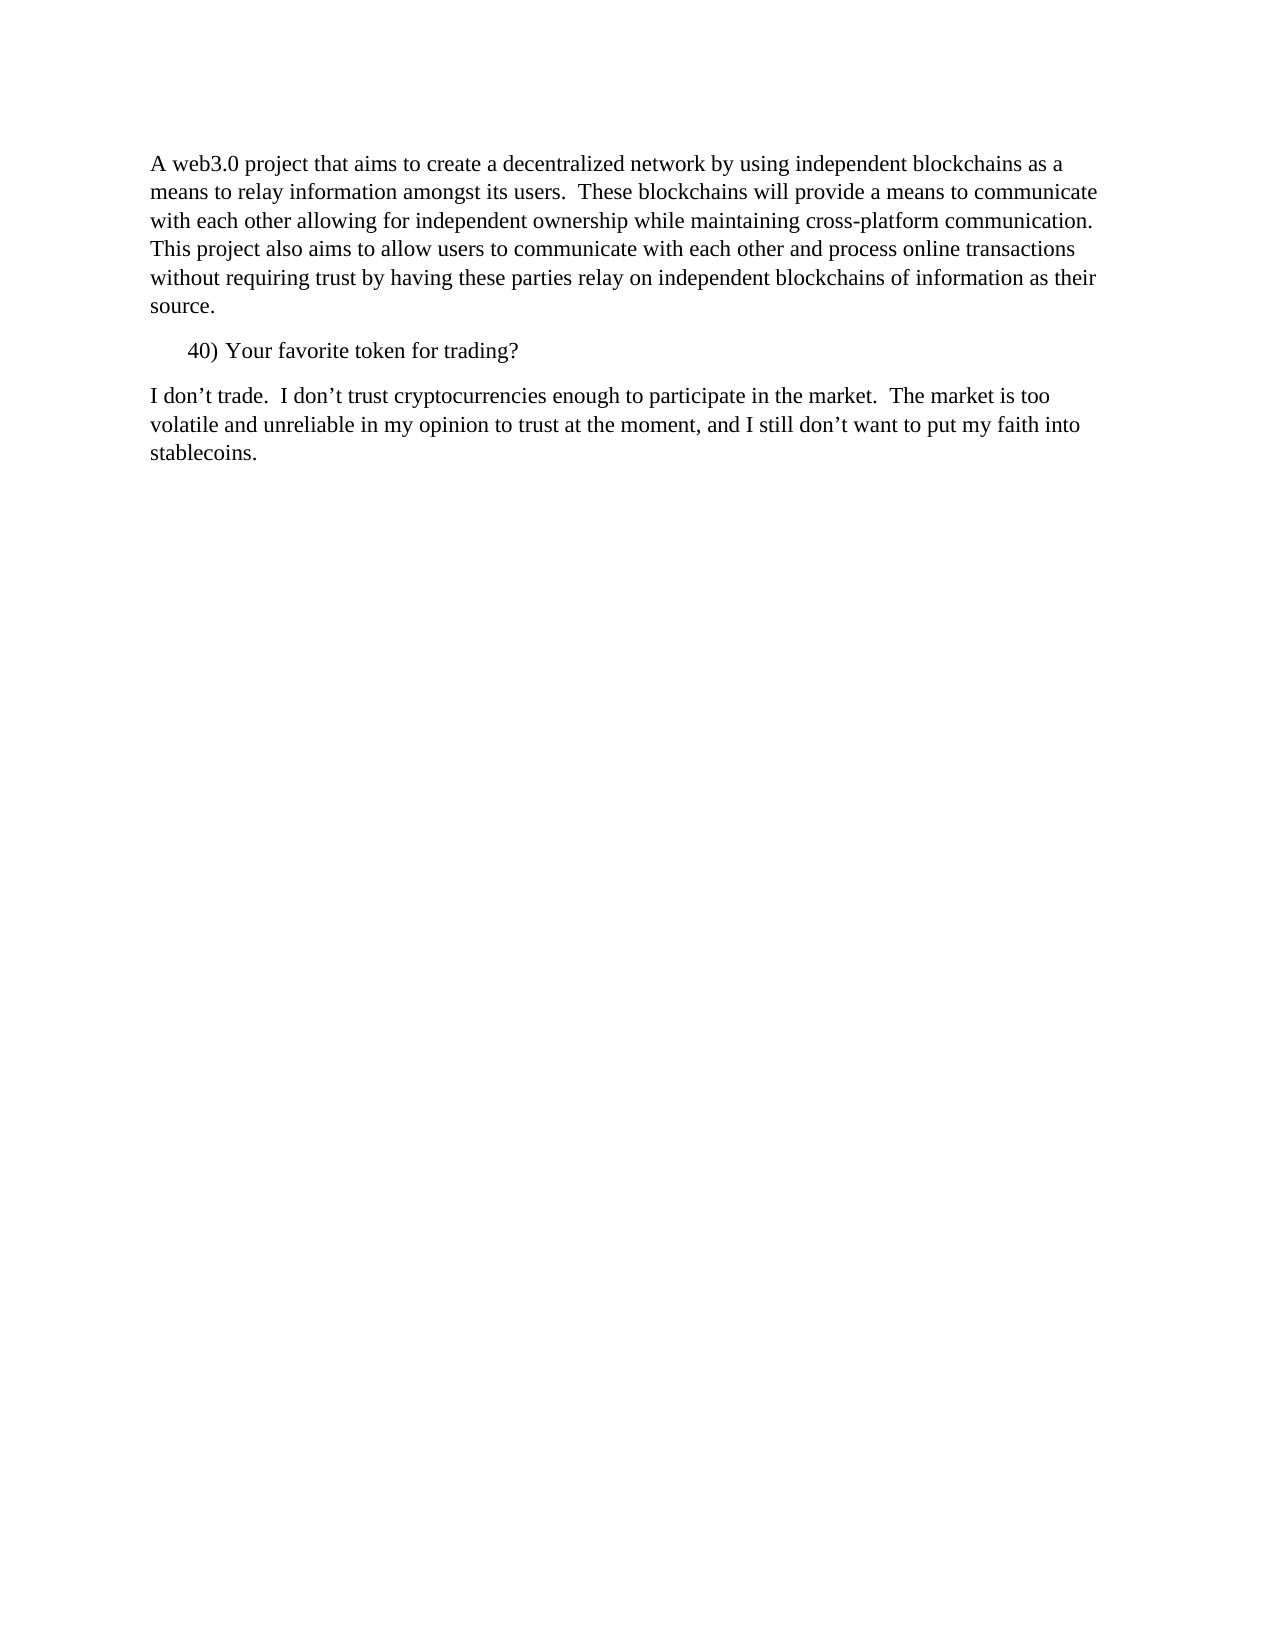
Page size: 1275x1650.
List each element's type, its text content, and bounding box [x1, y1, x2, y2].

text A web3.0 project that aims to create a decentralized network by using independent blockchains as a means to relay information amongst its users. These blockchains will provide a means to communicate with each other allowing for independent ownership while maintaining cross-platform communication. This project also aims to allow users to communicate with each other and process online transactions without requiring trust by having these parties relay on independent blockchains of information as their source. [150, 150, 1125, 318]
list Your favorite token for trading? [187, 337, 1125, 364]
text I don’t trade. I don’t trust cryptocurrencies enough to participate in the market. The market is too volatile and unreliable in my opinion to trust at the moment, and I still don’t want to put my faith into stablecoins. [150, 382, 1125, 466]
